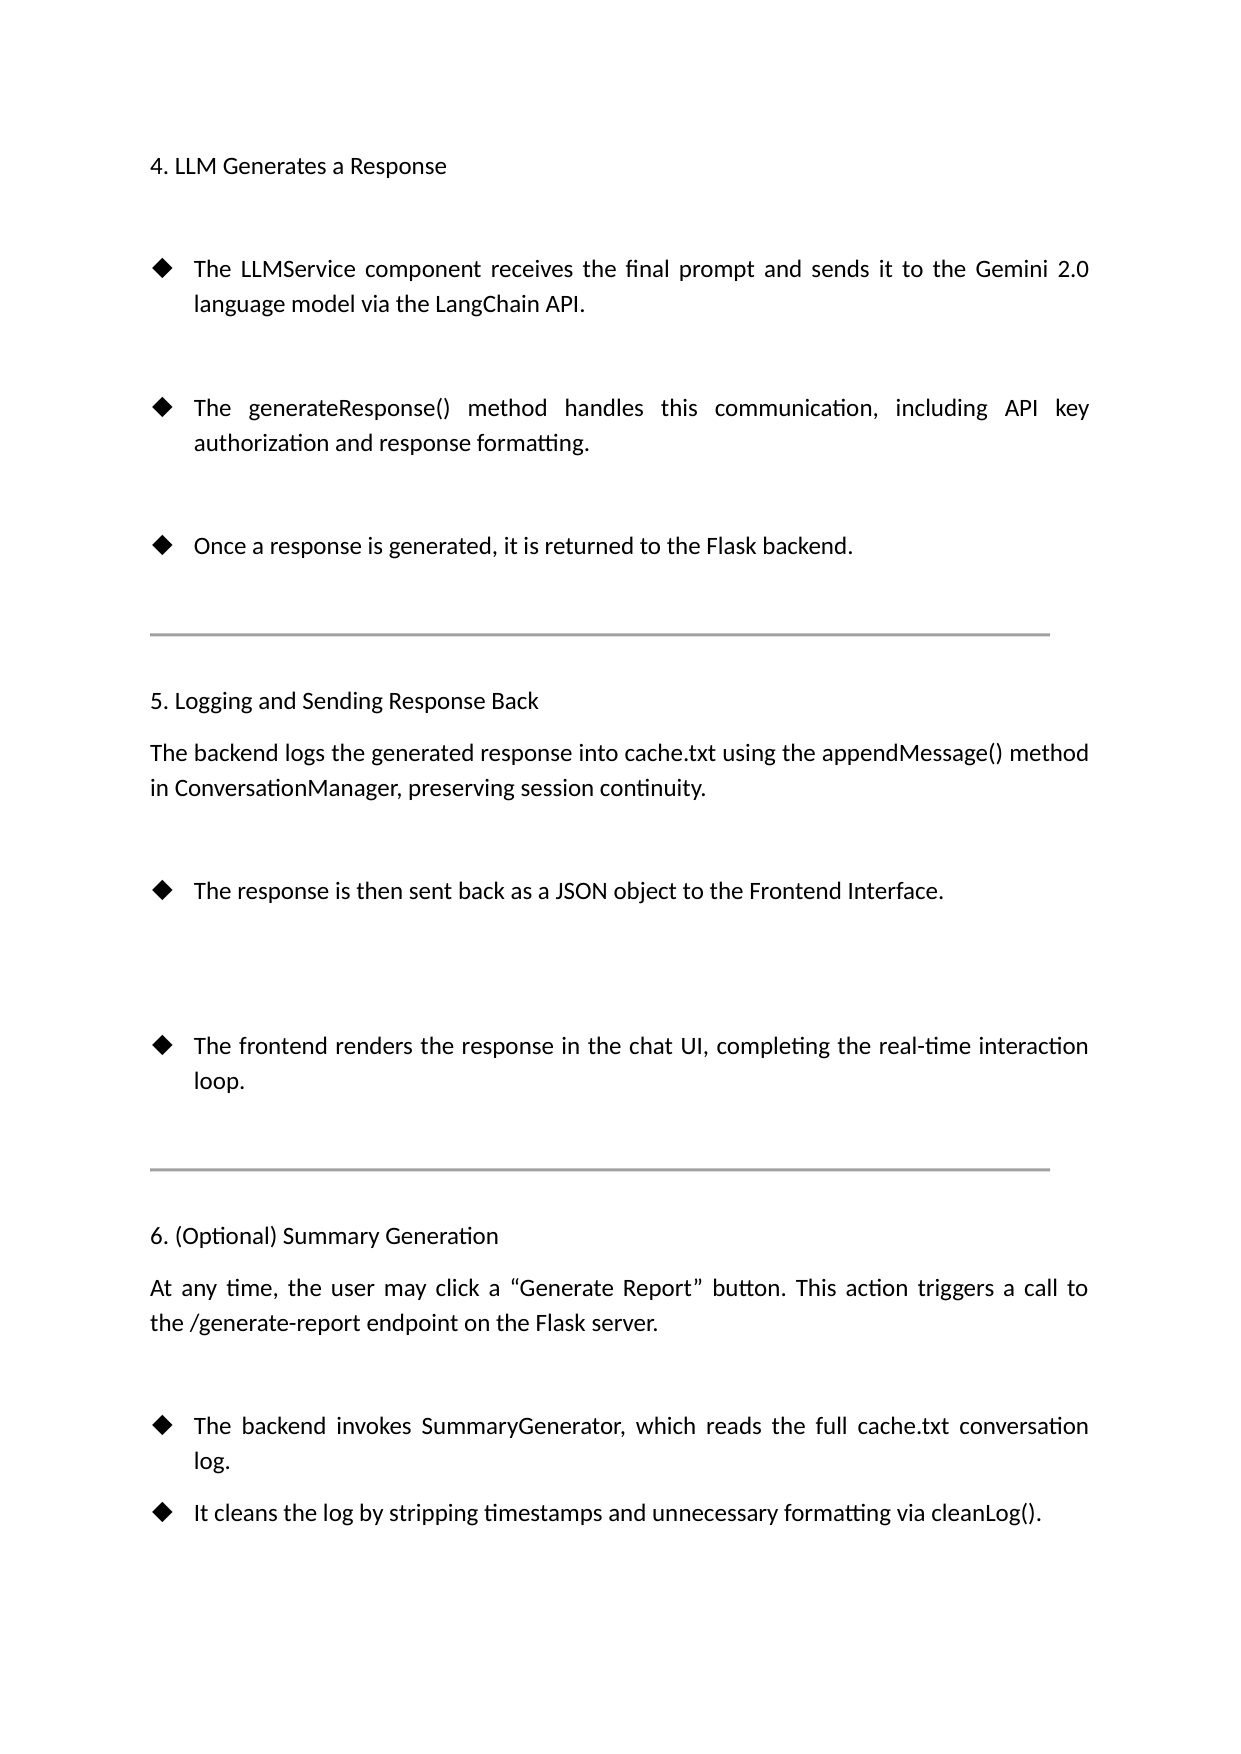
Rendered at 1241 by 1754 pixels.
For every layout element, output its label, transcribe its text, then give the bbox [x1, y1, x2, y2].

list The response is then sent back as a JSON object to the Frontend Interface. [150, 875, 1090, 906]
list The generateResponse() method handles this communication, including API key authorization and response formatting. [150, 392, 1090, 457]
text 4. LLM Generates a Response [150, 150, 1090, 181]
text The backend logs the generated response into cache.txt using the appendMessage() method in ConversationManager, preserving session continuity. [150, 737, 1090, 802]
list Once a response is generated, it is returned to the Flask backend. [150, 530, 1090, 561]
list The LLMService component receives the final prompt and sends it to the Gemini 2.0 language model via the LangChain API. [150, 253, 1090, 319]
text At any time, the user may click a “Generate Report” button. This action triggers a call to the /generate-report endpoint on the Flask server. [150, 1272, 1090, 1337]
text 5. Logging and Sending Response Back [150, 685, 1090, 716]
list It cleans the log by stripping timestamps and unnecessary formatting via cleanLog(). [150, 1497, 1090, 1527]
list The frontend renders the response in the chat UI, completing the real-time interaction loop. [150, 1030, 1090, 1096]
text 6. (Optional) Summary Generation [150, 1220, 1090, 1251]
list The backend invokes SummaryGenerator, which reads the full cache.txt conversation log. [150, 1410, 1090, 1476]
